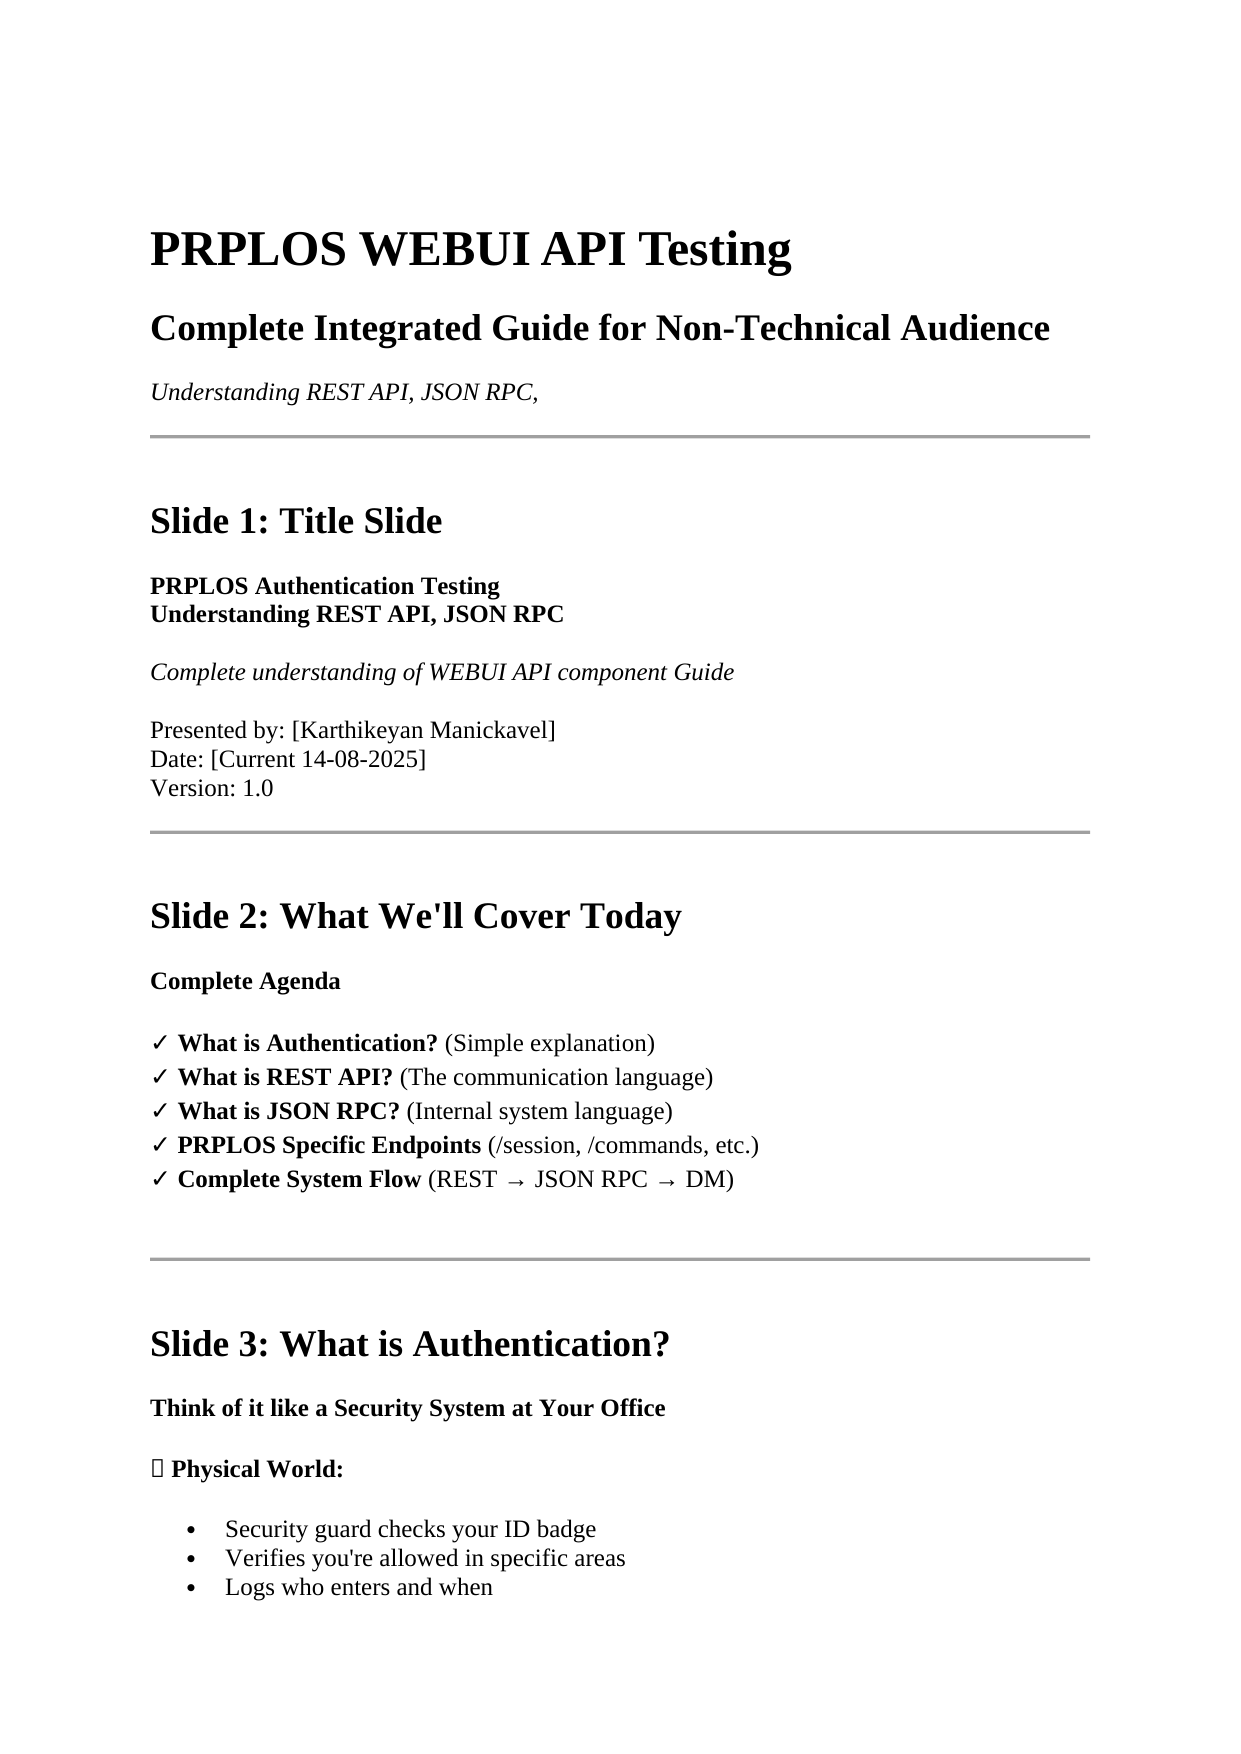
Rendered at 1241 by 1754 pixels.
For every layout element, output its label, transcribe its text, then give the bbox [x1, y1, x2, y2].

list Logs who enters and when [187, 1572, 1090, 1601]
text Understanding REST API, JSON RPC, [150, 377, 1090, 406]
text Complete understanding of WEBUI API component Guide [150, 657, 1090, 686]
list Verifies you're allowed in specific areas [187, 1543, 1090, 1572]
text Complete Integrated Guide for Non-Technical Audience [150, 305, 1090, 348]
text Complete Agenda [150, 966, 1090, 995]
list Security guard checks your ID badge [187, 1514, 1090, 1543]
text PRPLOS WEBUI API Testing [150, 218, 1090, 276]
text Slide 3: What is Authentication? [150, 1321, 1090, 1364]
text Slide 1: Title Slide [150, 498, 1090, 542]
text Think of it like a Security System at Your Office [150, 1393, 1090, 1422]
text PRPLOS Authentication Testing Understanding REST API, JSON RPC [150, 571, 1090, 628]
text ✓ What is Authentication? (Simple explanation) ✓ What is REST API? (The communication language) ✓ What is JSON RPC? (Internal system language) ✓ PRPLOS Specific Endpoints (/session, /commands, etc.) ✓ Complete System Flow (REST → JSON RPC → DM) [150, 1024, 1090, 1228]
text Presented by: [Karthikeyan Manickavel] Date: [Current 14-08-2025] Version: 1.0 [150, 715, 1090, 802]
text 🏢 Physical World: [150, 1451, 1090, 1485]
text Slide 2: What We'll Cover Today [150, 894, 1090, 937]
